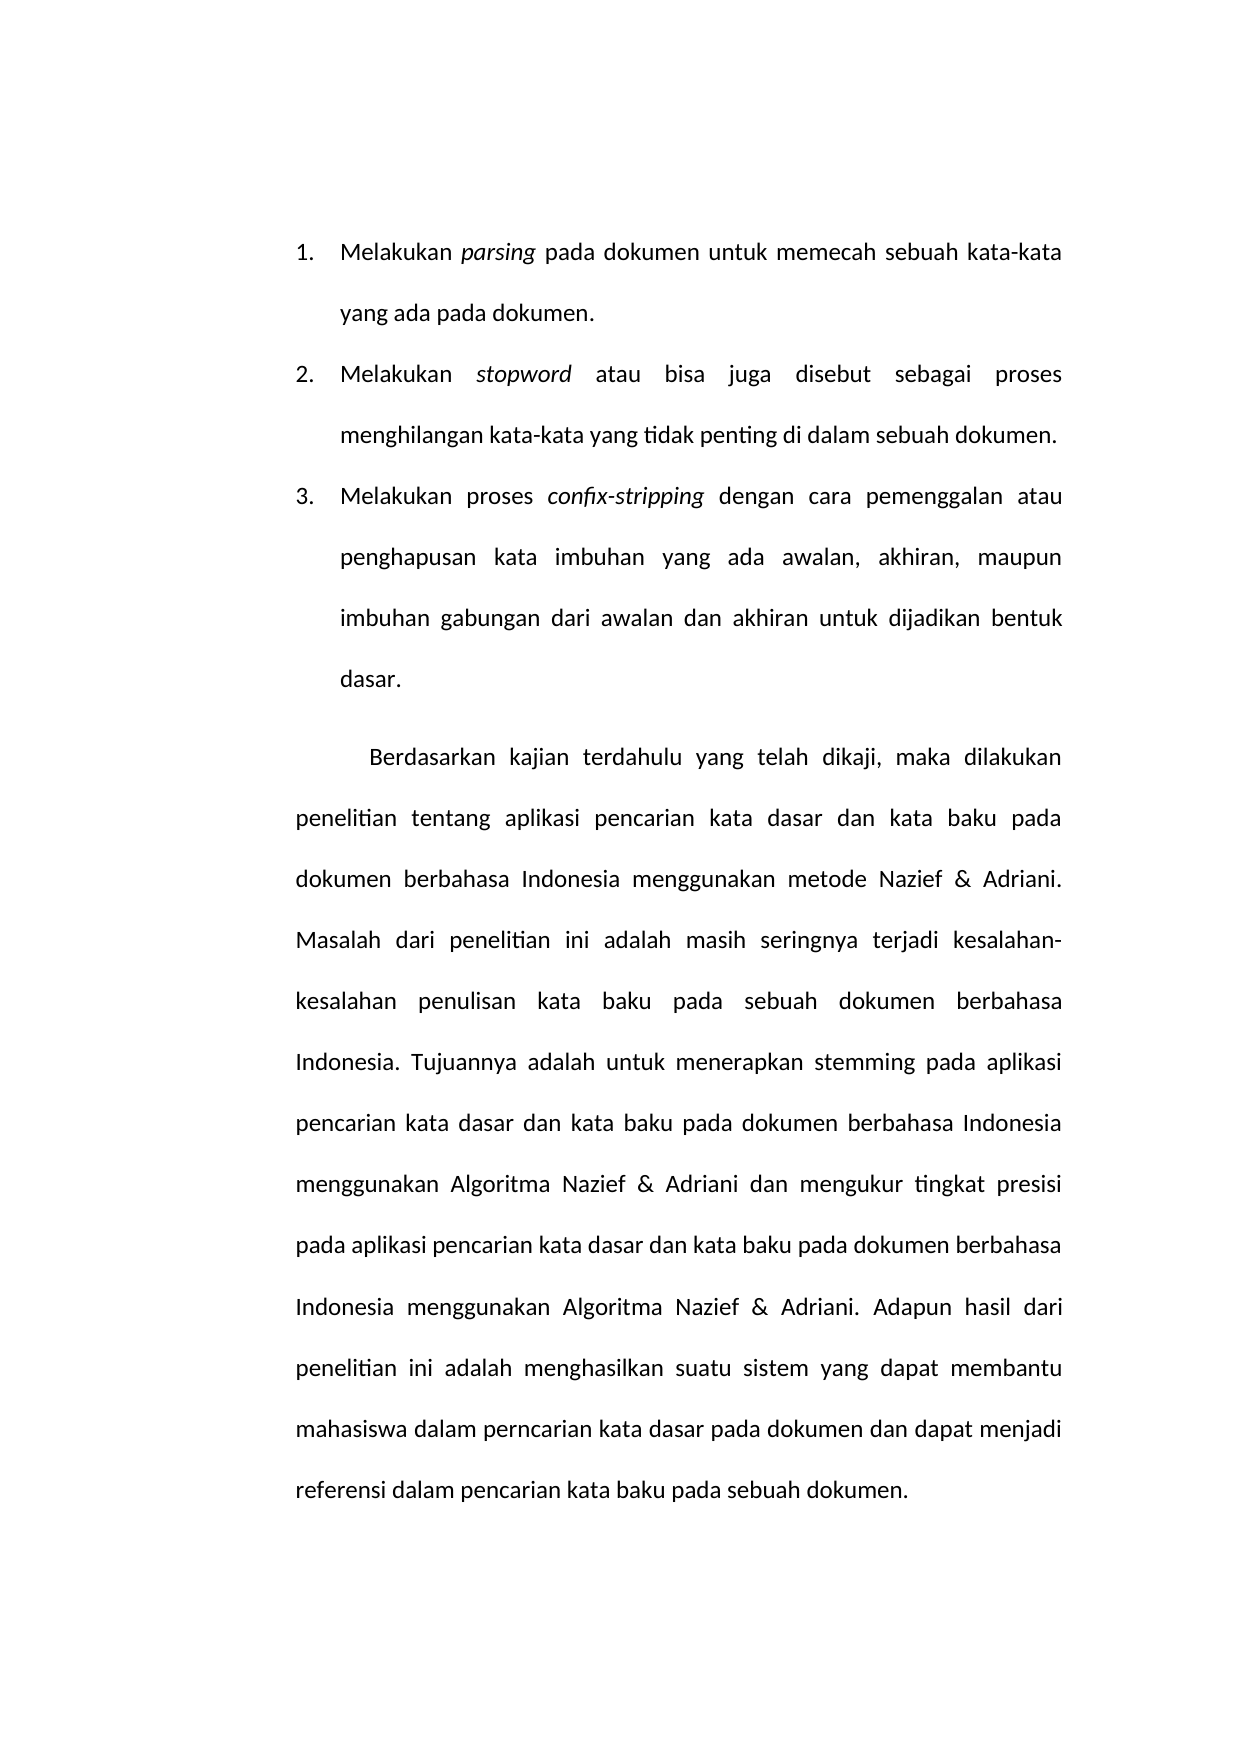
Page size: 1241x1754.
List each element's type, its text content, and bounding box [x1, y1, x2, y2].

text Berdasarkan kajian terdahulu yang telah dikaji, maka dilakukan penelitian tentang aplikasi pencarian kata dasar dan kata baku pada dokumen berbahasa Indonesia menggunakan metode Nazief & Adriani. Masalah dari penelitian ini adalah masih seringnya terjadi kesalahan-kesalahan penulisan kata baku pada sebuah dokumen berbahasa Indonesia. Tujuannya adalah untuk menerapkan stemming pada aplikasi pencarian kata dasar dan kata baku pada dokumen berbahasa Indonesia menggunakan Algoritma Nazief & Adriani dan mengukur tingkat presisi pada aplikasi pencarian kata dasar dan kata baku pada dokumen berbahasa Indonesia menggunakan Algoritma Nazief & Adriani. Adapun hasil dari penelitian ini adalah menghasilkan suatu sistem yang dapat membantu mahasiswa dalam perncarian kata dasar pada dokumen dan dapat menjadi referensi dalam pencarian kata baku pada sebuah dokumen. [295, 741, 1063, 1504]
list Melakukan stopword atau bisa juga disebut sebagai proses menghilangan kata-kata yang tidak penting di dalam sebuah dokumen. [295, 358, 1063, 450]
list Melakukan proses confix-stripping dengan cara pemenggalan atau penghapusan kata imbuhan yang ada awalan, akhiran, maupun imbuhan gabungan dari awalan dan akhiran untuk dijadikan bentuk dasar. [295, 480, 1063, 694]
list Melakukan parsing pada dokumen untuk memecah sebuah kata-kata yang ada pada dokumen. [295, 236, 1063, 328]
